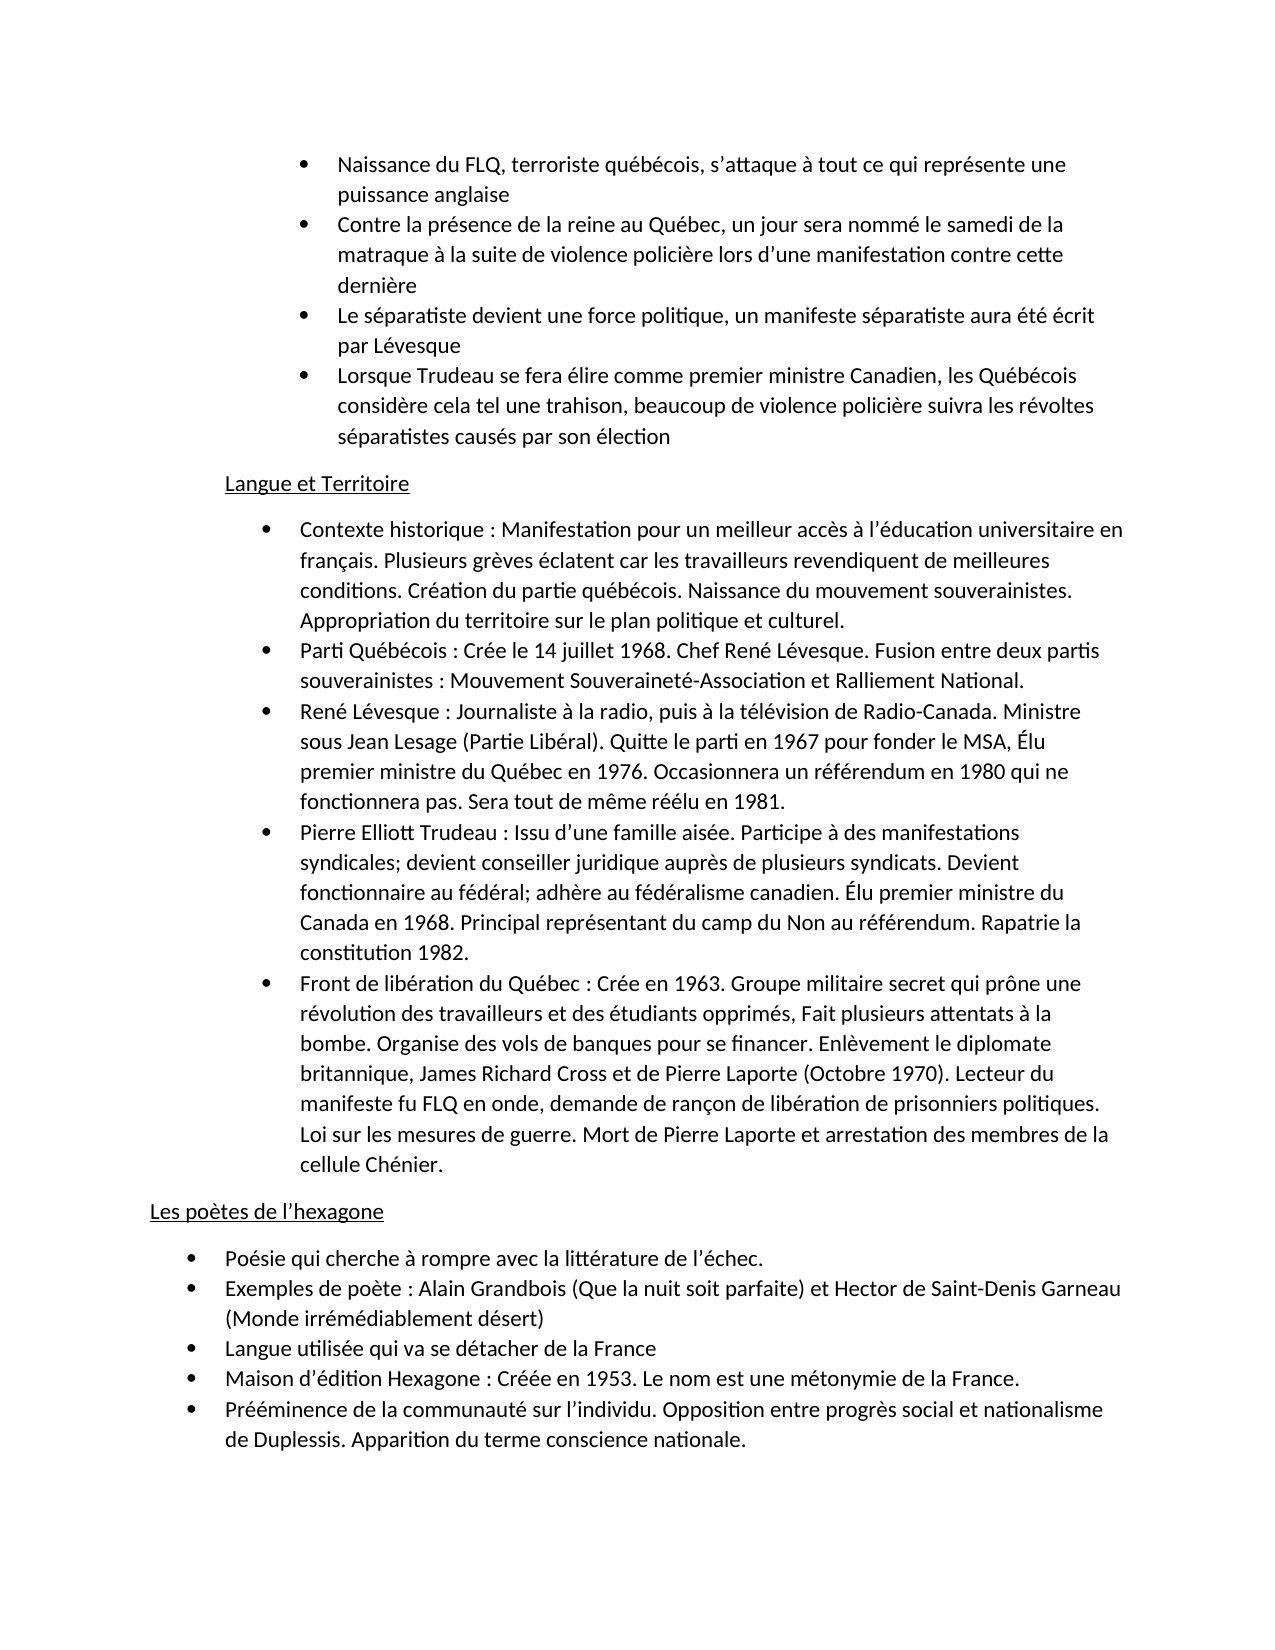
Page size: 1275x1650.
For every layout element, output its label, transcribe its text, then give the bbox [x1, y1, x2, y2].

list Exemples de poète : Alain Grandbois (Que la nuit soit parfaite) et Hector de Saint-Denis Garneau (Monde irrémédiablement désert) [187, 1274, 1125, 1332]
list Maison d’édition Hexagone : Créée en 1953. Le nom est une métonymie de la France. [187, 1364, 1125, 1393]
list Prééminence de la communauté sur l’individu. Opposition entre progrès social et nationalisme de Duplessis. Apparition du terme conscience nationale. [187, 1395, 1125, 1453]
list Contre la présence de la reine au Québec, un jour sera nommé le samedi de la matraque à la suite de violence policière lors d’une manifestation contre cette dernière [300, 210, 1125, 299]
list Poésie qui cherche à rompre avec la littérature de l’échec. [187, 1244, 1125, 1272]
list Front de libération du Québec : Crée en 1963. Groupe militaire secret qui prône une révolution des travailleurs et des étudiants opprimés, Fait plusieurs attentats à la bombe. Organise des vols de banques pour se financer. Enlèvement le diplomate britannique, James Richard Cross et de Pierre Laporte (Octobre 1970). Lecteur du manifeste fu FLQ en onde, demande de rançon de libération de prisonniers politiques. Loi sur les mesures de guerre. Mort de Pierre Laporte et arrestation des membres de la cellule Chénier. [262, 969, 1125, 1178]
list Langue utilisée qui va se détacher de la France [187, 1334, 1125, 1362]
list Parti Québécois : Crée le 14 juillet 1968. Chef René Lévesque. Fusion entre deux partis souverainistes : Mouvement Souveraineté-Association et Ralliement National. [262, 636, 1125, 695]
list René Lévesque : Journaliste à la radio, puis à la télévision de Radio-Canada. Ministre sous Jean Lesage (Partie Libéral). Quitte le parti en 1967 pour fonder le MSA, Élu premier ministre du Québec en 1976. Occasionnera un référendum en 1980 qui ne fonctionnera pas. Sera tout de même réélu en 1981. [262, 697, 1125, 816]
text Les poètes de l’hexagone [150, 1197, 1125, 1225]
list Le séparatiste devient une force politique, un manifeste séparatiste aura été écrit par Lévesque [300, 301, 1125, 359]
text Langue et Territoire [225, 469, 1125, 497]
list Lorsque Trudeau se fera élire comme premier ministre Canadien, les Québécois considère cela tel une trahison, beaucoup de violence policière suivra les révoltes séparatistes causés par son élection [300, 361, 1125, 450]
list Contexte historique : Manifestation pour un meilleur accès à l’éducation universitaire en français. Plusieurs grèves éclatent car les travailleurs revendiquent de meilleures conditions. Création du partie québécois. Naissance du mouvement souverainistes. Appropriation du territoire sur le plan politique et culturel. [262, 516, 1125, 634]
list Pierre Elliott Trudeau : Issu d’une famille aisée. Participe à des manifestations syndicales; devient conseiller juridique auprès de plusieurs syndicats. Devient fonctionnaire au fédéral; adhère au fédéralisme canadien. Élu premier ministre du Canada en 1968. Principal représentant du camp du Non au référendum. Rapatrie la constitution 1982. [262, 818, 1125, 967]
list Naissance du FLQ, terroriste québécois, s’attaque à tout ce qui représente une puissance anglaise [300, 150, 1125, 208]
